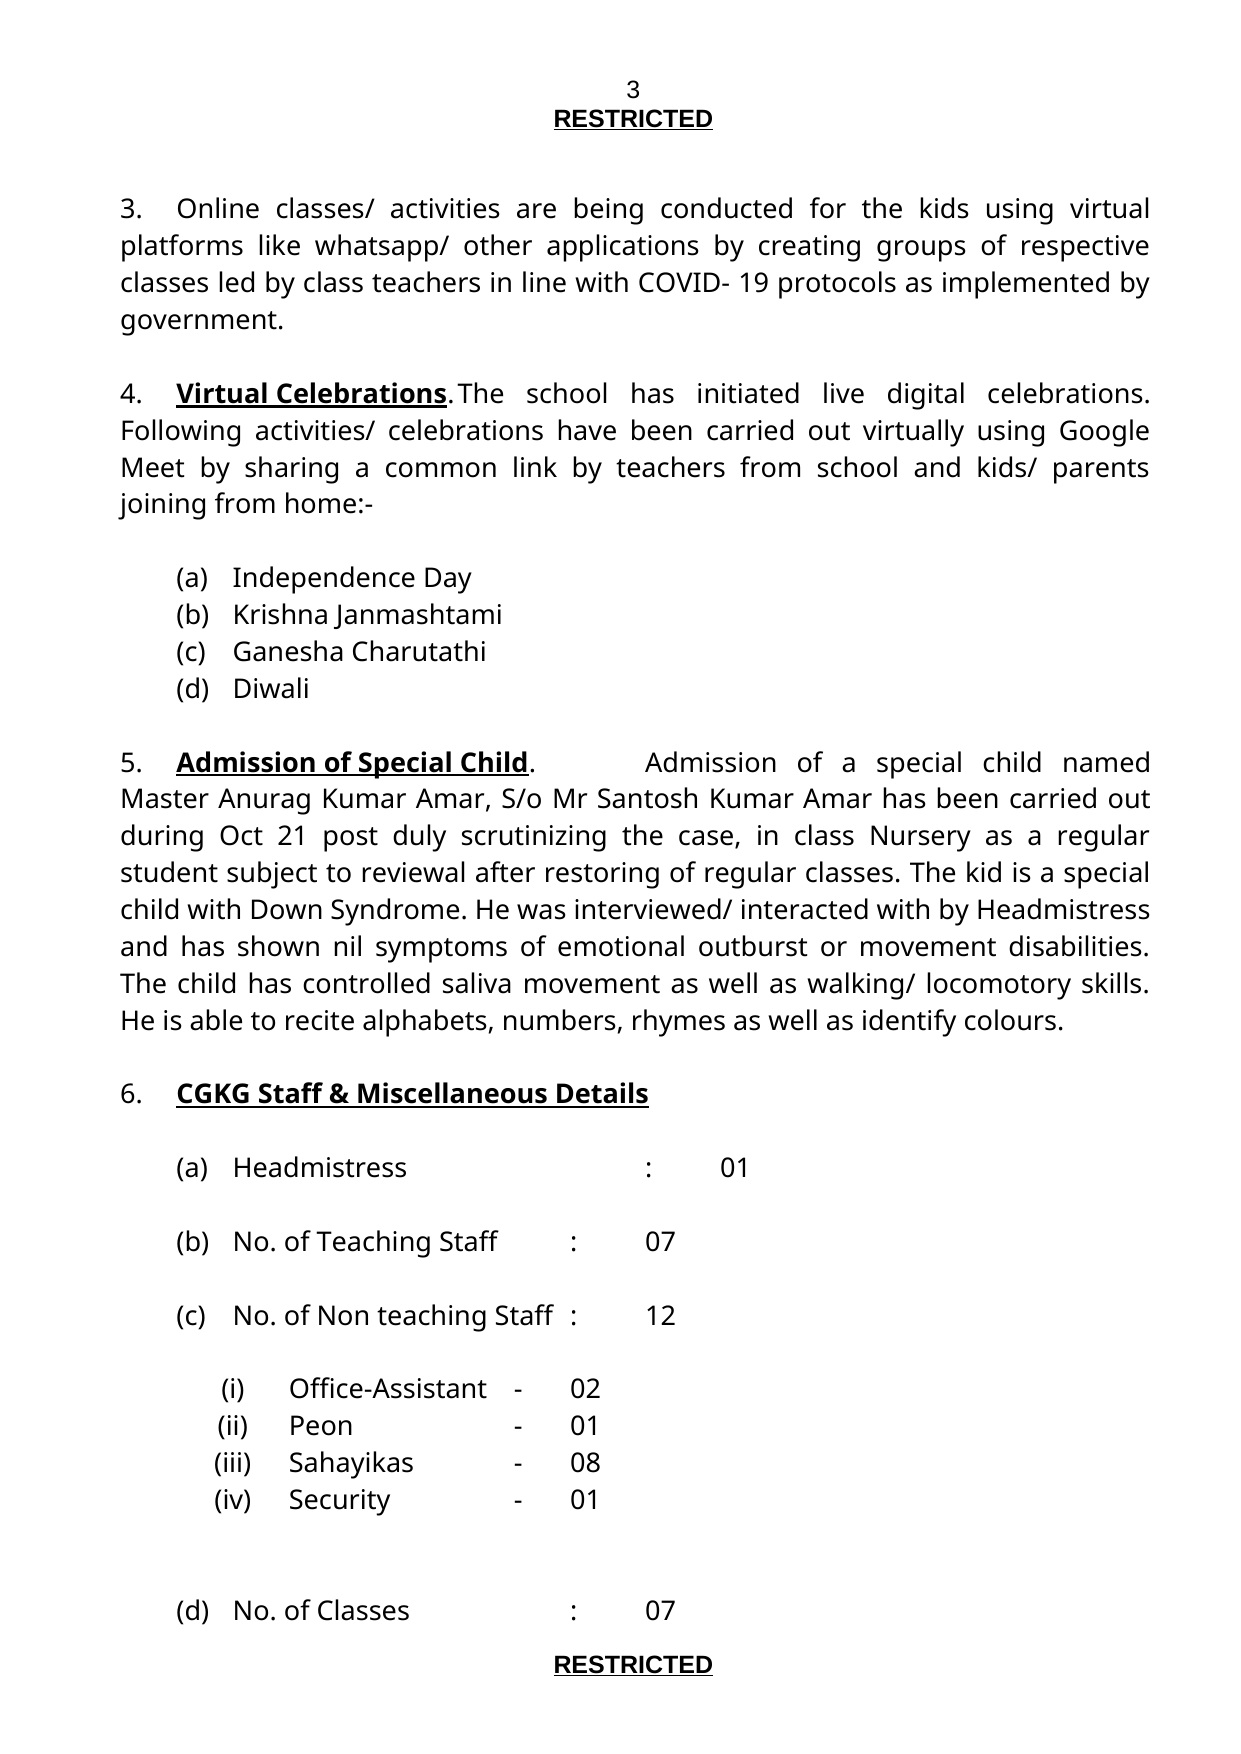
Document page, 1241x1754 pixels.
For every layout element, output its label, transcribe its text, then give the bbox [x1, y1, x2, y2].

list No. of Non teaching Staff : 12 [176, 1296, 1151, 1333]
list Headmistress : 01 [176, 1149, 1151, 1186]
list No. of Teaching Staff : 07 [176, 1222, 1151, 1259]
list Security - 01 [232, 1481, 1151, 1517]
list Peon - 01 [232, 1407, 1151, 1444]
list Sahayikas - 08 [232, 1444, 1151, 1481]
text 5. Admission of Special Child. Admission of a special child named Master Anurag Kumar Amar, S/o Mr Santosh Kumar Amar has been carried out during Oct 21 post duly scrutinizing the case, in class Nursery as a regular student subject to reviewal after restoring of regular classes. The kid is a special child with Down Syndrome. He was interviewed/ interacted with by Headmistress and has shown nil symptoms of emotional outburst or movement disabilities. The child has controlled saliva movement as well as walking/ locomotory skills. He is able to recite alphabets, numbers, rhymes as well as identify colours. [120, 743, 1151, 1038]
text (a) Independence Day [120, 559, 1151, 596]
text (c) Ganesha Charutathi [120, 632, 1151, 669]
text 3. Online classes/ activities are being conducted for the kids using virtual platforms like whatsapp/ other applications by creating groups of respective classes led by class teachers in line with COVID- 19 protocols as implemented by government. [120, 190, 1151, 337]
list No. of Classes : 07 [176, 1591, 1151, 1628]
text 6. CGKG Staff & Miscellaneous Details [120, 1075, 1151, 1112]
text 4. Virtual Celebrations. The school has initiated live digital celebrations. Following activities/ celebrations have been carried out virtually using Google Meet by sharing a common link by teachers from school and kids/ parents joining from home:- [120, 374, 1151, 522]
list Office-Assistant - 02 [232, 1370, 1151, 1407]
text (b) Krishna Janmashtami [120, 596, 1151, 632]
text (d) Diwali [120, 669, 1151, 706]
